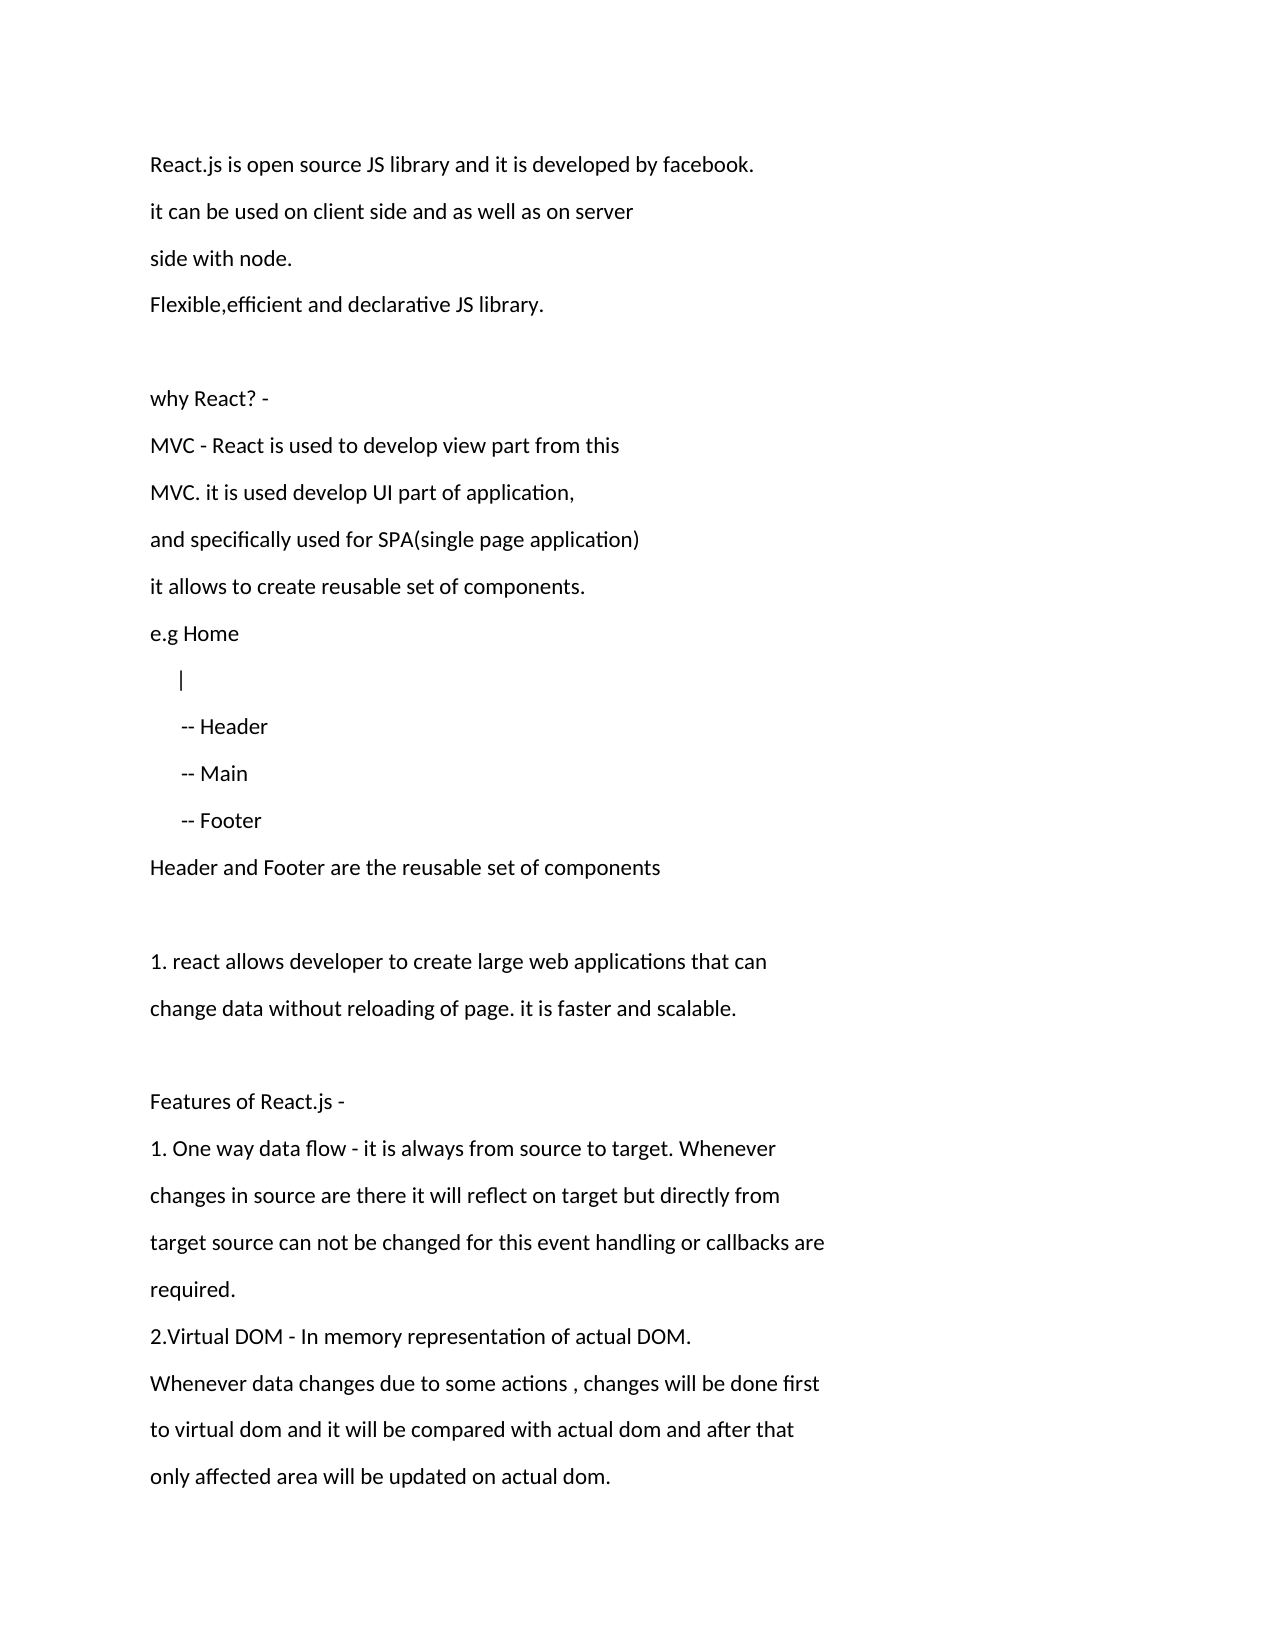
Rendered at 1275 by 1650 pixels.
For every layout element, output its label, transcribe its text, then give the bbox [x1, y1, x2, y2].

text Flexible,efficient and declarative JS library. [150, 291, 1125, 319]
text React.js is open source JS library and it is developed by facebook. [150, 150, 1125, 178]
text | [150, 666, 1125, 694]
text MVC. it is used develop UI part of application, [150, 478, 1125, 506]
text and specifically used for SPA(single page application) [150, 525, 1125, 553]
text e.g Home [150, 619, 1125, 647]
text -- Main [150, 759, 1125, 787]
text changes in source are there it will reflect on target but directly from [150, 1181, 1125, 1209]
text Features of React.js - [150, 1087, 1125, 1116]
text Header and Footer are the reusable set of components [150, 853, 1125, 881]
text MVC - React is used to develop view part from this [150, 431, 1125, 459]
text to virtual dom and it will be compared with actual dom and after that [150, 1416, 1125, 1444]
text only affected area will be updated on actual dom. [150, 1462, 1125, 1491]
text -- Header [150, 712, 1125, 741]
text 2.Virtual DOM - In memory representation of actual DOM. [150, 1322, 1125, 1350]
text target source can not be changed for this event handling or callbacks are [150, 1228, 1125, 1256]
text required. [150, 1275, 1125, 1303]
text it allows to create reusable set of components. [150, 572, 1125, 600]
text change data without reloading of page. it is faster and scalable. [150, 994, 1125, 1022]
text side with node. [150, 244, 1125, 272]
text Whenever data changes due to some actions , changes will be done first [150, 1369, 1125, 1397]
text 1. One way data flow - it is always from source to target. Whenever [150, 1134, 1125, 1162]
text why React? - [150, 384, 1125, 412]
text it can be used on client side and as well as on server [150, 197, 1125, 225]
text -- Footer [150, 806, 1125, 834]
text 1. react allows developer to create large web applications that can [150, 947, 1125, 975]
